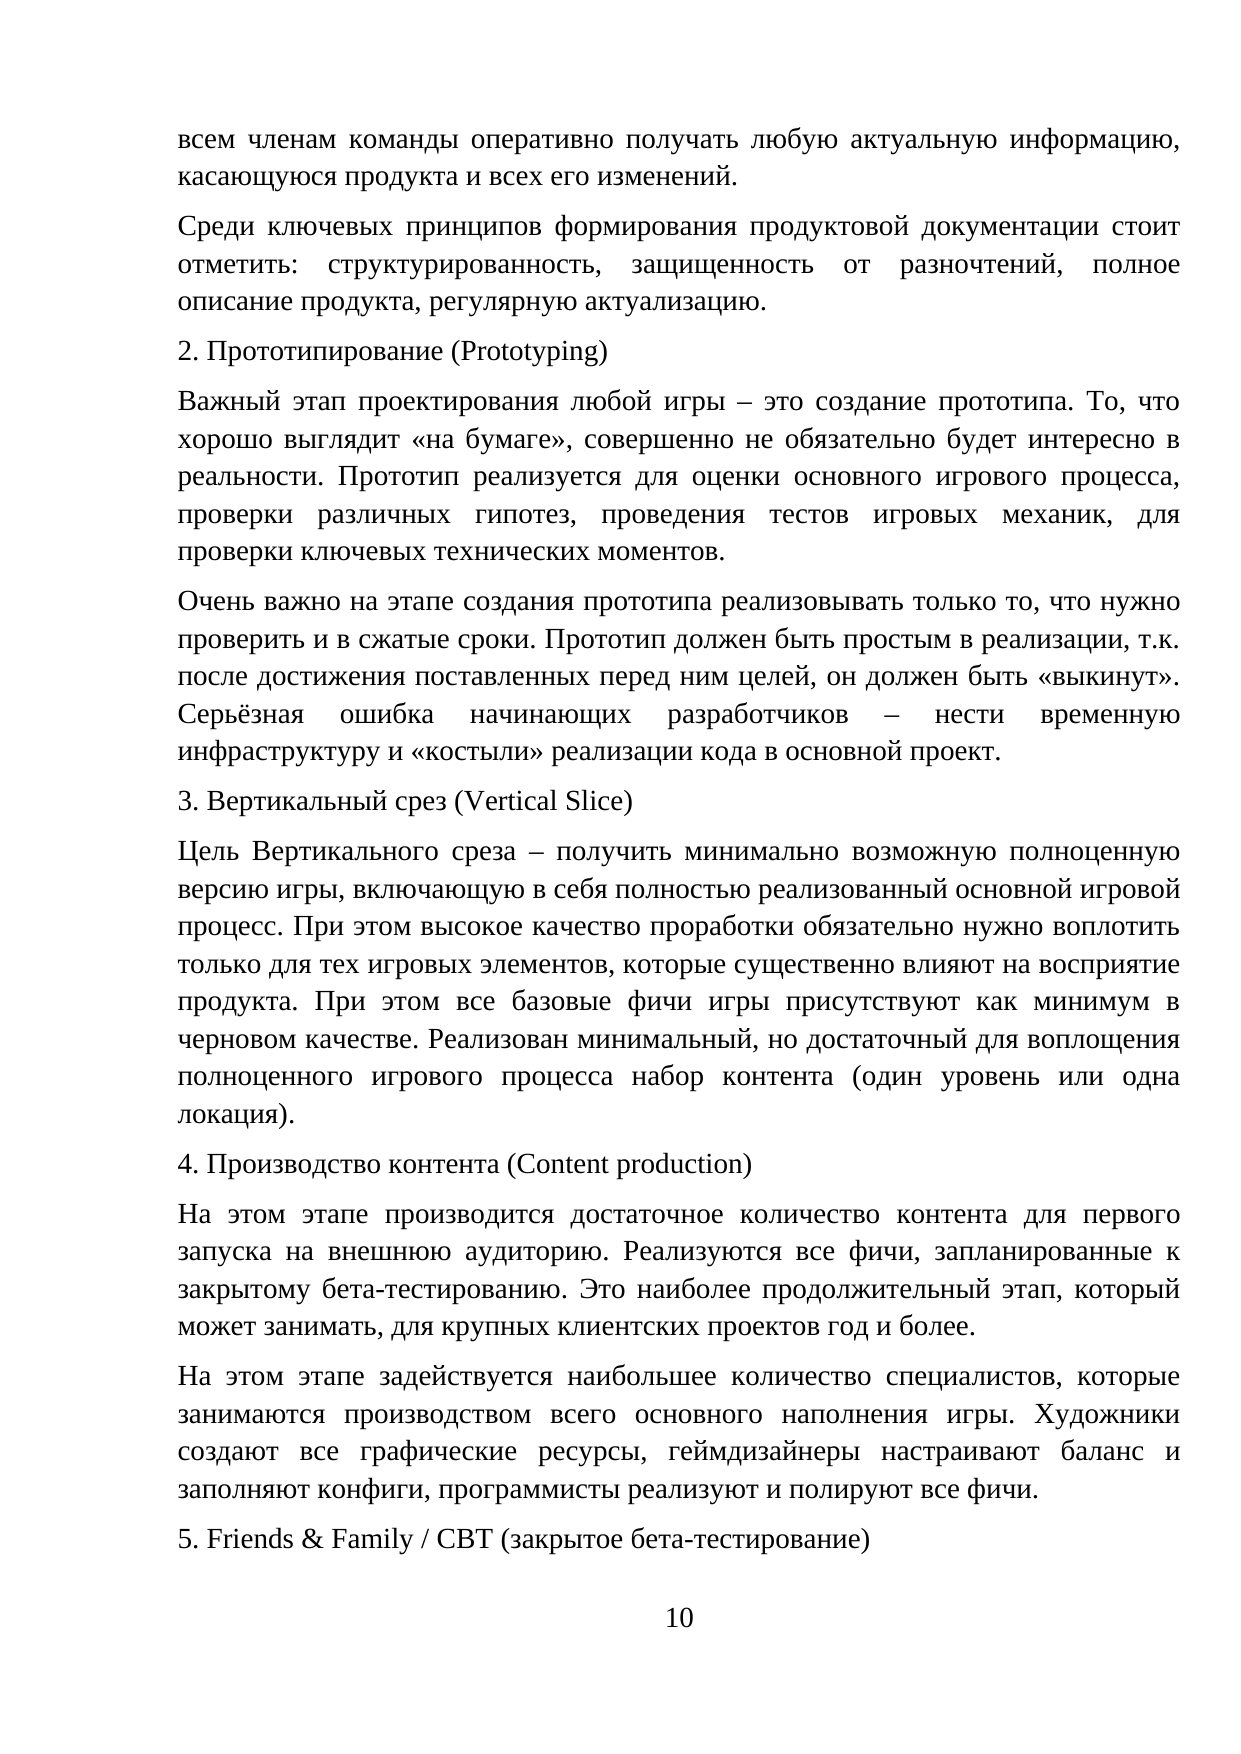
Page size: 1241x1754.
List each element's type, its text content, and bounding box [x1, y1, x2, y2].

text 5. Friends & Family / CBT (закрытое бета-тестирование) [177, 1518, 1181, 1556]
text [177, 118, 1181, 193]
text 4. Производство контента (Content production) [177, 1143, 1181, 1181]
text 3. Вертикальный срез (Vertical Slice) [177, 781, 1181, 818]
text На этом этапе производится достаточное количество контента для первого запуска на внешнюю аудиторию. Реализуются все фичи, запланированные к закрытому бета-тестированию. Это наиболее продолжительный этап, который может занимать, для крупных клиентских проектов год и более. [177, 1193, 1181, 1343]
text Очень важно на этапе создания прототипа реализовывать только то, что нужно проверить и в сжатые сроки. Прототип должен быть простым в реализации, т.к. после достижения поставленных перед ним целей, он должен быть «выкинут». Серьёзная ошибка начинающих разработчиков – нести временную инфраструктуру и «костыли» реализации кода в основной проект. [177, 581, 1181, 768]
text Среди ключевых принципов формирования продуктовой документации стоит отметить: структурированность, защищенность от разночтений, полное описание продукта, регулярную актуализацию. [177, 206, 1181, 318]
text Важный этап проектирования любой игры – это создание прототипа. То, что хорошо выглядит «на бумаге», совершенно не обязательно будет интересно в реальности. Прототип реализуется для оценки основного игрового процесса, проверки различных гипотез, проведения тестов игровых механик, для проверки ключевых технических моментов. [177, 381, 1181, 568]
text Цель Вертикального среза – получить минимально возможную полноценную версию игры, включающую в себя полностью реализованный основной игровой процесс. При этом высокое качество проработки обязательно нужно воплотить только для тех игровых элементов, которые существенно влияют на восприятие продукта. При этом все базовые фичи игры присутствуют как минимум в черновом качестве. Реализован минимальный, но достаточный для воплощения полноценного игрового процесса набор контента (один уровень или одна локация). [177, 831, 1181, 1131]
text 2. Прототипирование (Prototyping) [177, 331, 1181, 368]
text На этом этапе задействуется наибольшее количество специалистов, которые занимаются производством всего основного наполнения игры. Художники создают все графические ресурсы, геймдизайнеры настраивают баланс и заполняют конфиги, программисты реализуют и полируют все фичи. [177, 1356, 1181, 1506]
